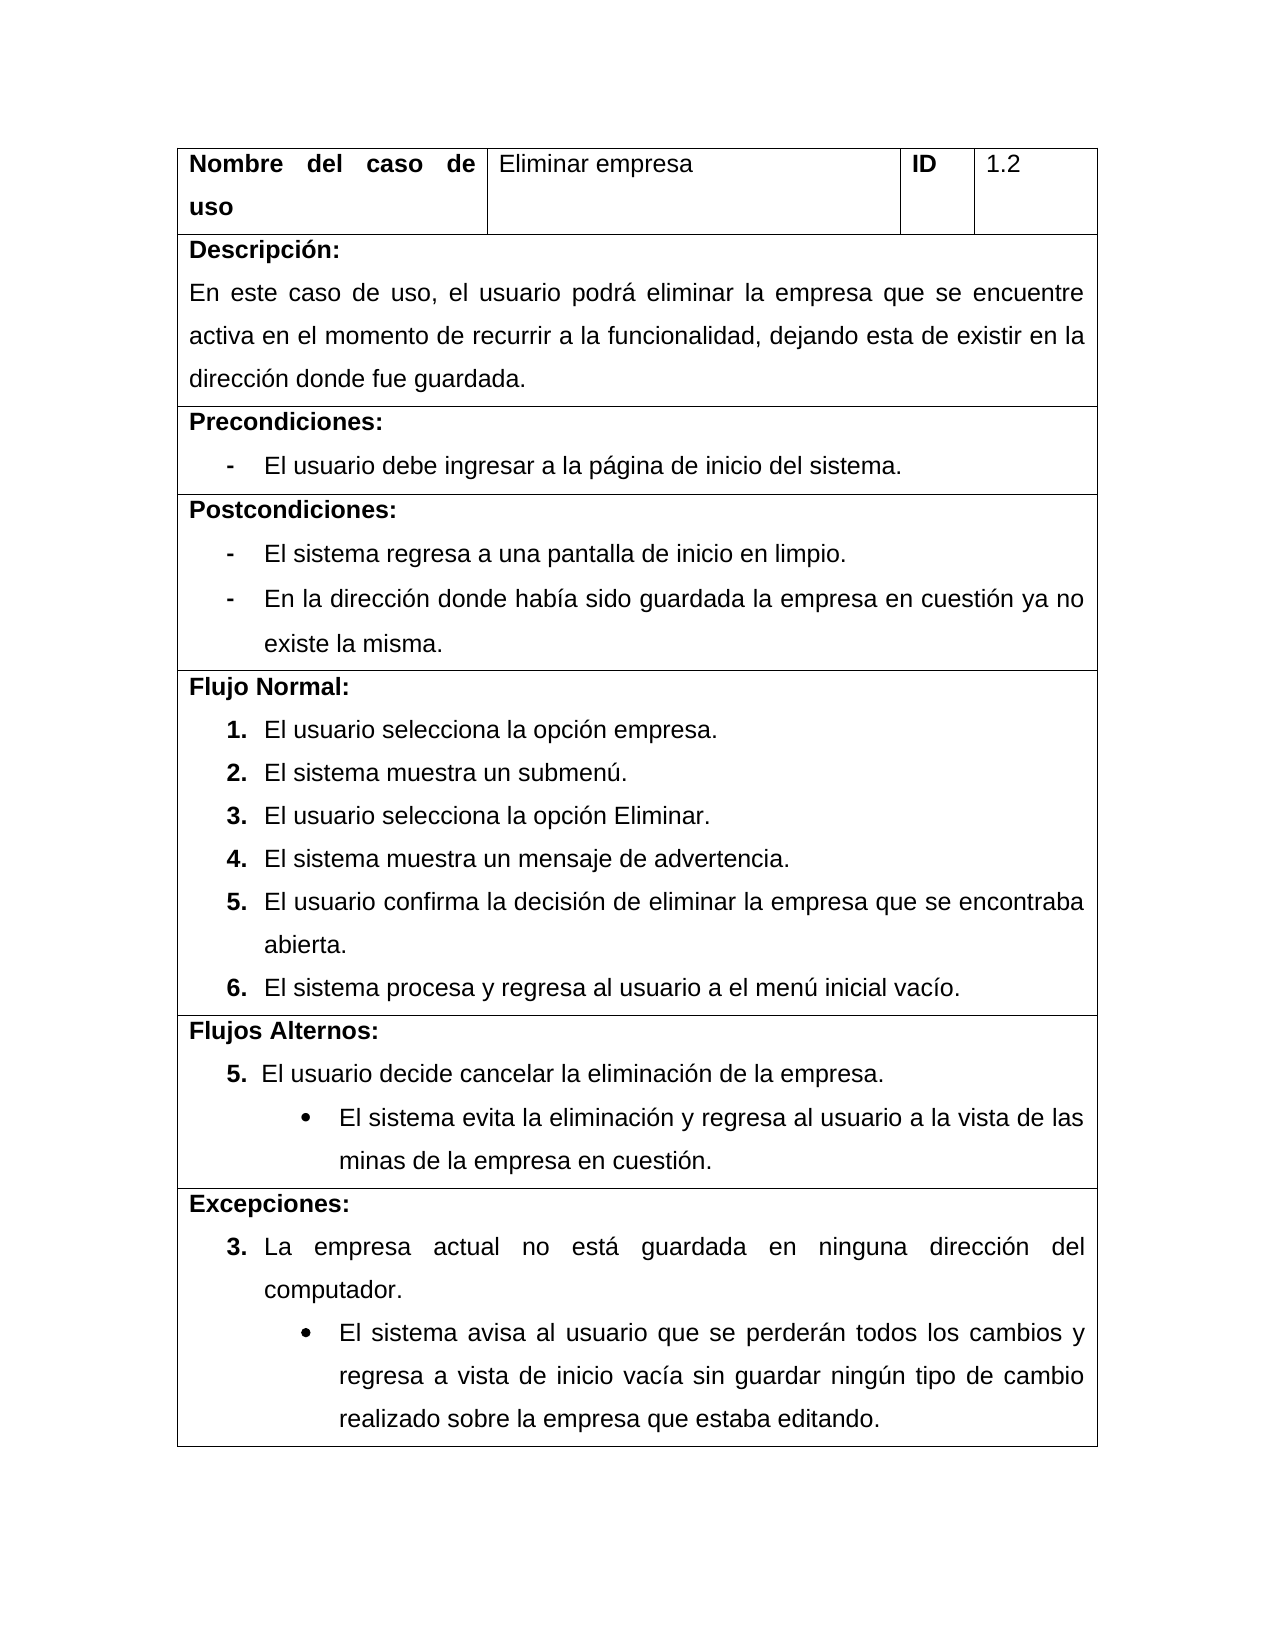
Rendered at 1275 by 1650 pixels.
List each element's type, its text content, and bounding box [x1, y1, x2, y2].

table_header ID [901, 149, 974, 234]
table_header 1.2 [975, 149, 1097, 234]
table_cell Excepciones: La empresa actual no está guardada en ninguna dirección del computador. El sistema avisa al usuario que se perderán todos los cambios y regresa a vista de inicio vacía sin guardar ningún tipo de cambio realizado sobre la empresa que estaba editando. [178, 1189, 1097, 1446]
table_cell Precondiciones: El usuario debe ingresar a la página de inicio del sistema. [178, 407, 1097, 494]
table_cell Flujos Alternos: 5. El usuario decide cancelar la eliminación de la empresa. El sistema evita la eliminación y regresa al usuario a la vista de las minas de la empresa en cuestión. [178, 1016, 1097, 1188]
table_header Nombre del caso de uso [178, 149, 487, 234]
table_header Eliminar empresa [488, 149, 900, 234]
table_cell Descripción: En este caso de uso, el usuario podrá eliminar la empresa que se encuentre activa en el momento de recurrir a la funcionalidad, dejando esta de existir en la dirección donde fue guardada. [178, 235, 1097, 406]
table_cell Postcondiciones: El sistema regresa a una pantalla de inicio en limpio. En la dirección donde había sido guardada la empresa en cuestión ya no existe la misma. [178, 495, 1097, 670]
table_cell Flujo Normal: El usuario selecciona la opción empresa. El sistema muestra un submenú. El usuario selecciona la opción Eliminar. El sistema muestra un mensaje de advertencia. El usuario confirma la decisión de eliminar la empresa que se encontraba abierta. El sistema procesa y regresa al usuario a el menú inicial vacío. [178, 671, 1097, 1015]
